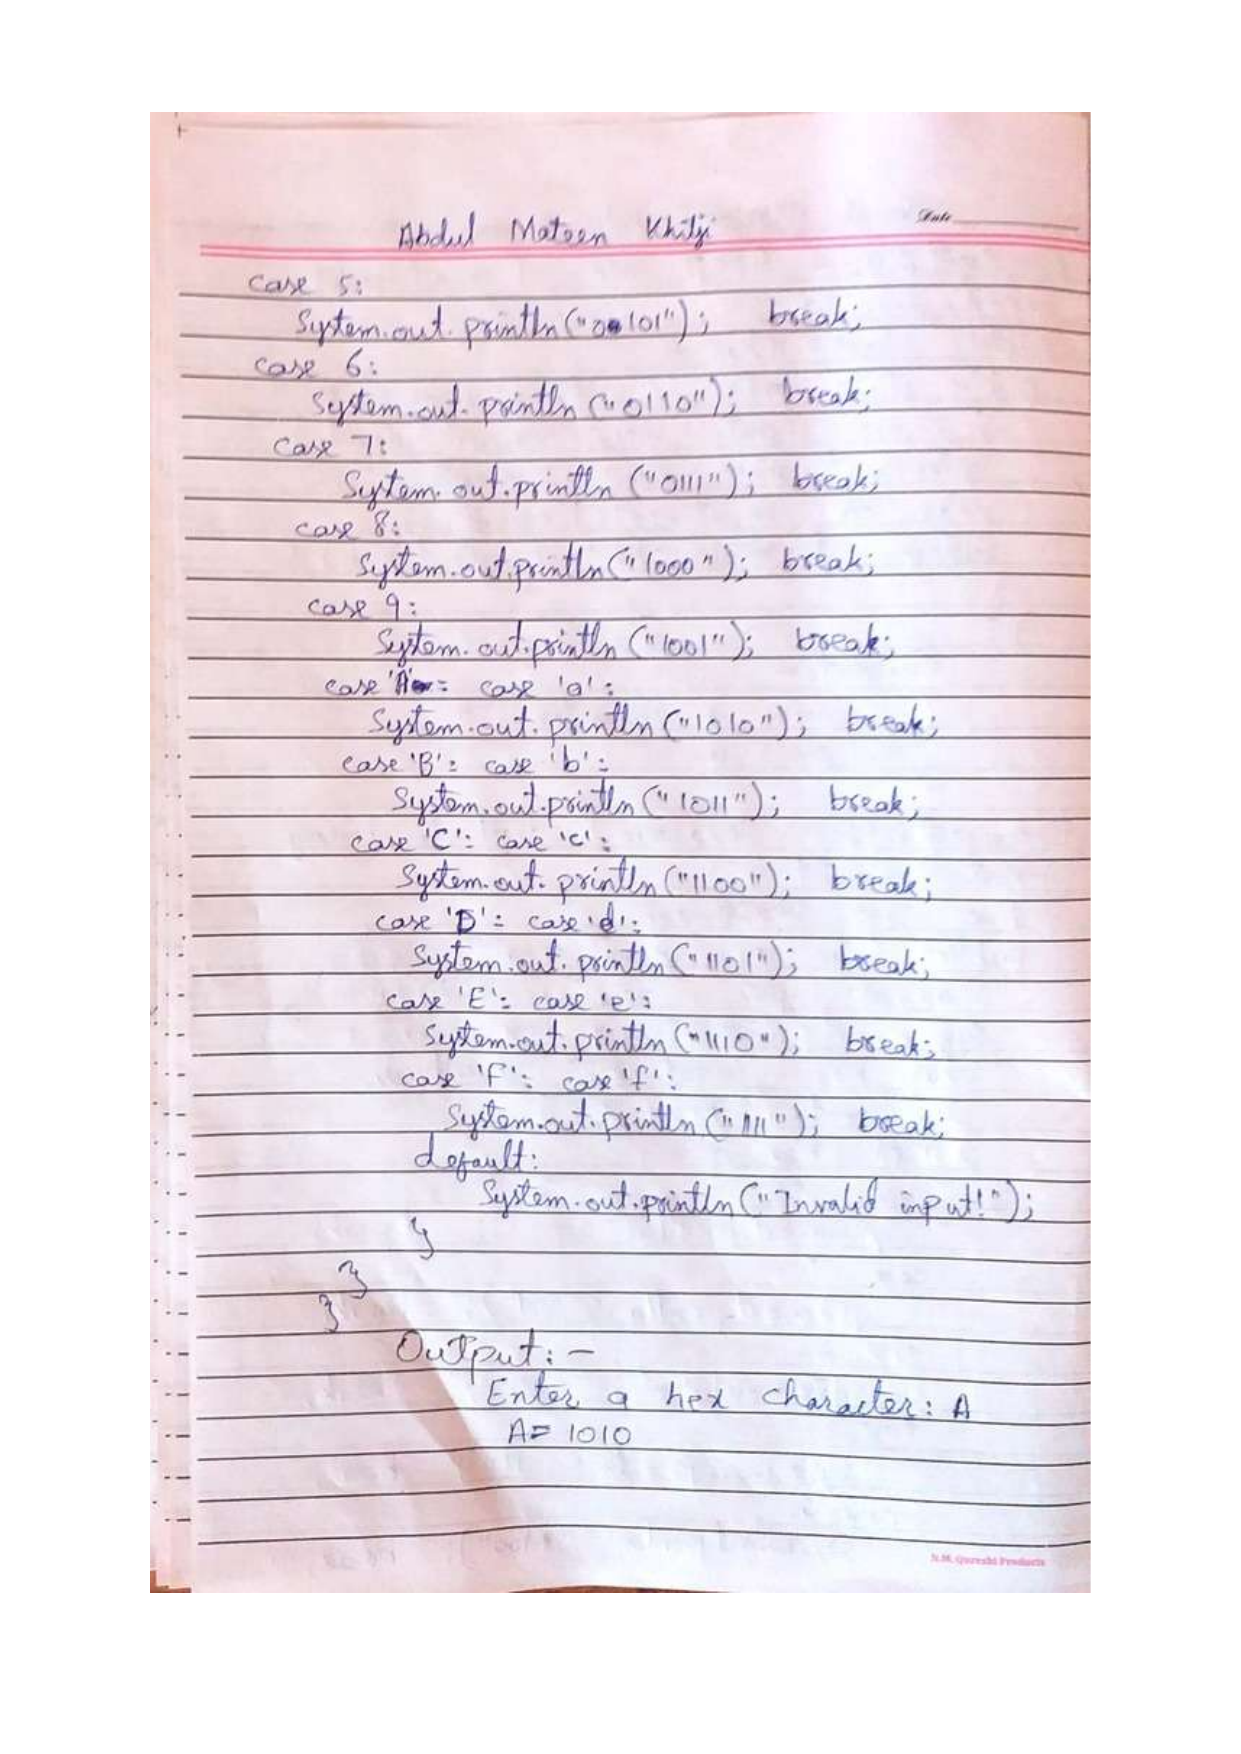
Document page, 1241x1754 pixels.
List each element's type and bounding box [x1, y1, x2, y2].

picture [150, 112, 1091, 1593]
